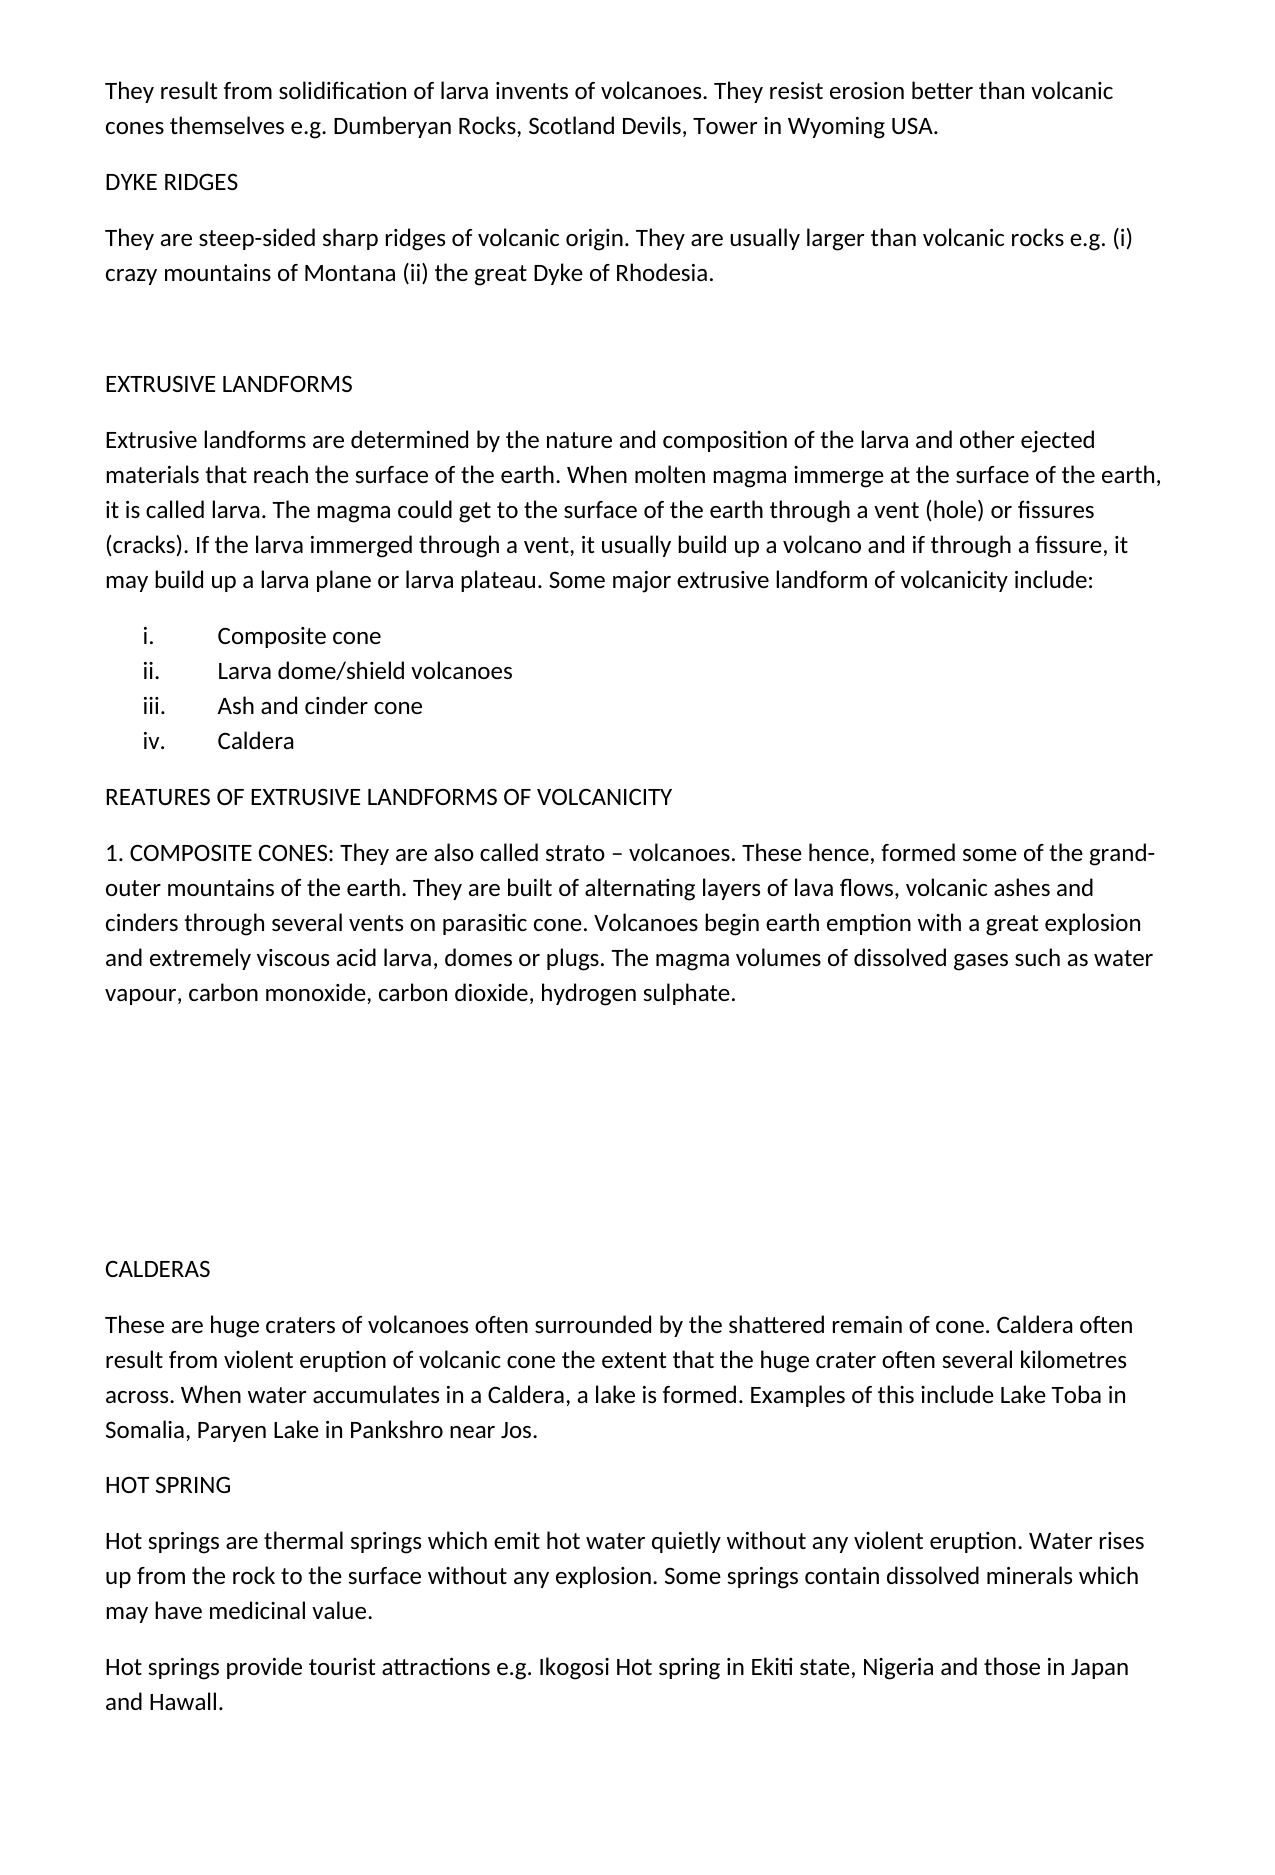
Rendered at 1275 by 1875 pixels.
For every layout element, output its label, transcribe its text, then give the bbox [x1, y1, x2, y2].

text These are huge craters of volcanoes often surrounded by the shattered remain of cone. Caldera often result from violent eruption of volcanic cone the extent that the huge crater often several kilometres across. When water accumulates in a Caldera, a lake is formed. Examples of this include Lake Toba in Somalia, Paryen Lake in Pankshro near Jos. [105, 1309, 1170, 1444]
text Hot springs provide tourist attractions e.g. Ikogosi Hot spring in Ekiti state, Nigeria and those in Japan and Hawall. [105, 1651, 1170, 1717]
text They are steep-sided sharp ridges of volcanic origin. They are usually larger than volcanic rocks e.g. (i) crazy mountains of Montana (ii) the great Dyke of Rhodesia. [105, 222, 1170, 287]
text EXTRUSIVE LANDFORMS [105, 368, 1170, 399]
list Composite cone [142, 620, 1170, 651]
text REATURES OF EXTRUSIVE LANDFORMS OF VOLCANICITY [105, 781, 1170, 811]
text DYKE RIDGES [105, 166, 1170, 196]
list Caldera [142, 725, 1170, 756]
text Extrusive landforms are determined by the nature and composition of the larva and other ejected materials that reach the surface of the earth. When molten magma immerge at the surface of the earth, it is called larva. The magma could get to the surface of the earth through a vent (hole) or fissures (cracks). If the larva immerged through a vent, it usually build up a volcano and if through a fissure, it may build up a larva plane or larva plateau. Some major extrusive landform of volcanicity include: [105, 424, 1170, 595]
list Ash and cinder cone [142, 690, 1170, 721]
text Hot springs are thermal springs which emit hot water quietly without any violent eruption. Water rises up from the rock to the surface without any explosion. Some springs contain dissolved minerals which may have medicinal value. [105, 1526, 1170, 1626]
list Larva dome/shield volcanoes [142, 655, 1170, 686]
text CALDERAS [105, 1253, 1170, 1283]
text They result from solidification of larva invents of volcanoes. They resist erosion better than volcanic cones themselves e.g. Dumberyan Rocks, Scotland Devils, Tower in Wyoming USA. [105, 75, 1170, 141]
text HOT SPRING [105, 1470, 1170, 1500]
text 1. COMPOSITE CONES: They are also called strato – volcanoes. These hence, formed some of the grand-outer mountains of the earth. They are built of alternating layers of lava flows, volcanic ashes and cinders through several vents on parasitic cone. Volcanoes begin earth emption with a great explosion and extremely viscous acid larva, domes or plugs. The magma volumes of dissolved gases such as water vapour, carbon monoxide, carbon dioxide, hydrogen sulphate. [105, 837, 1170, 1007]
